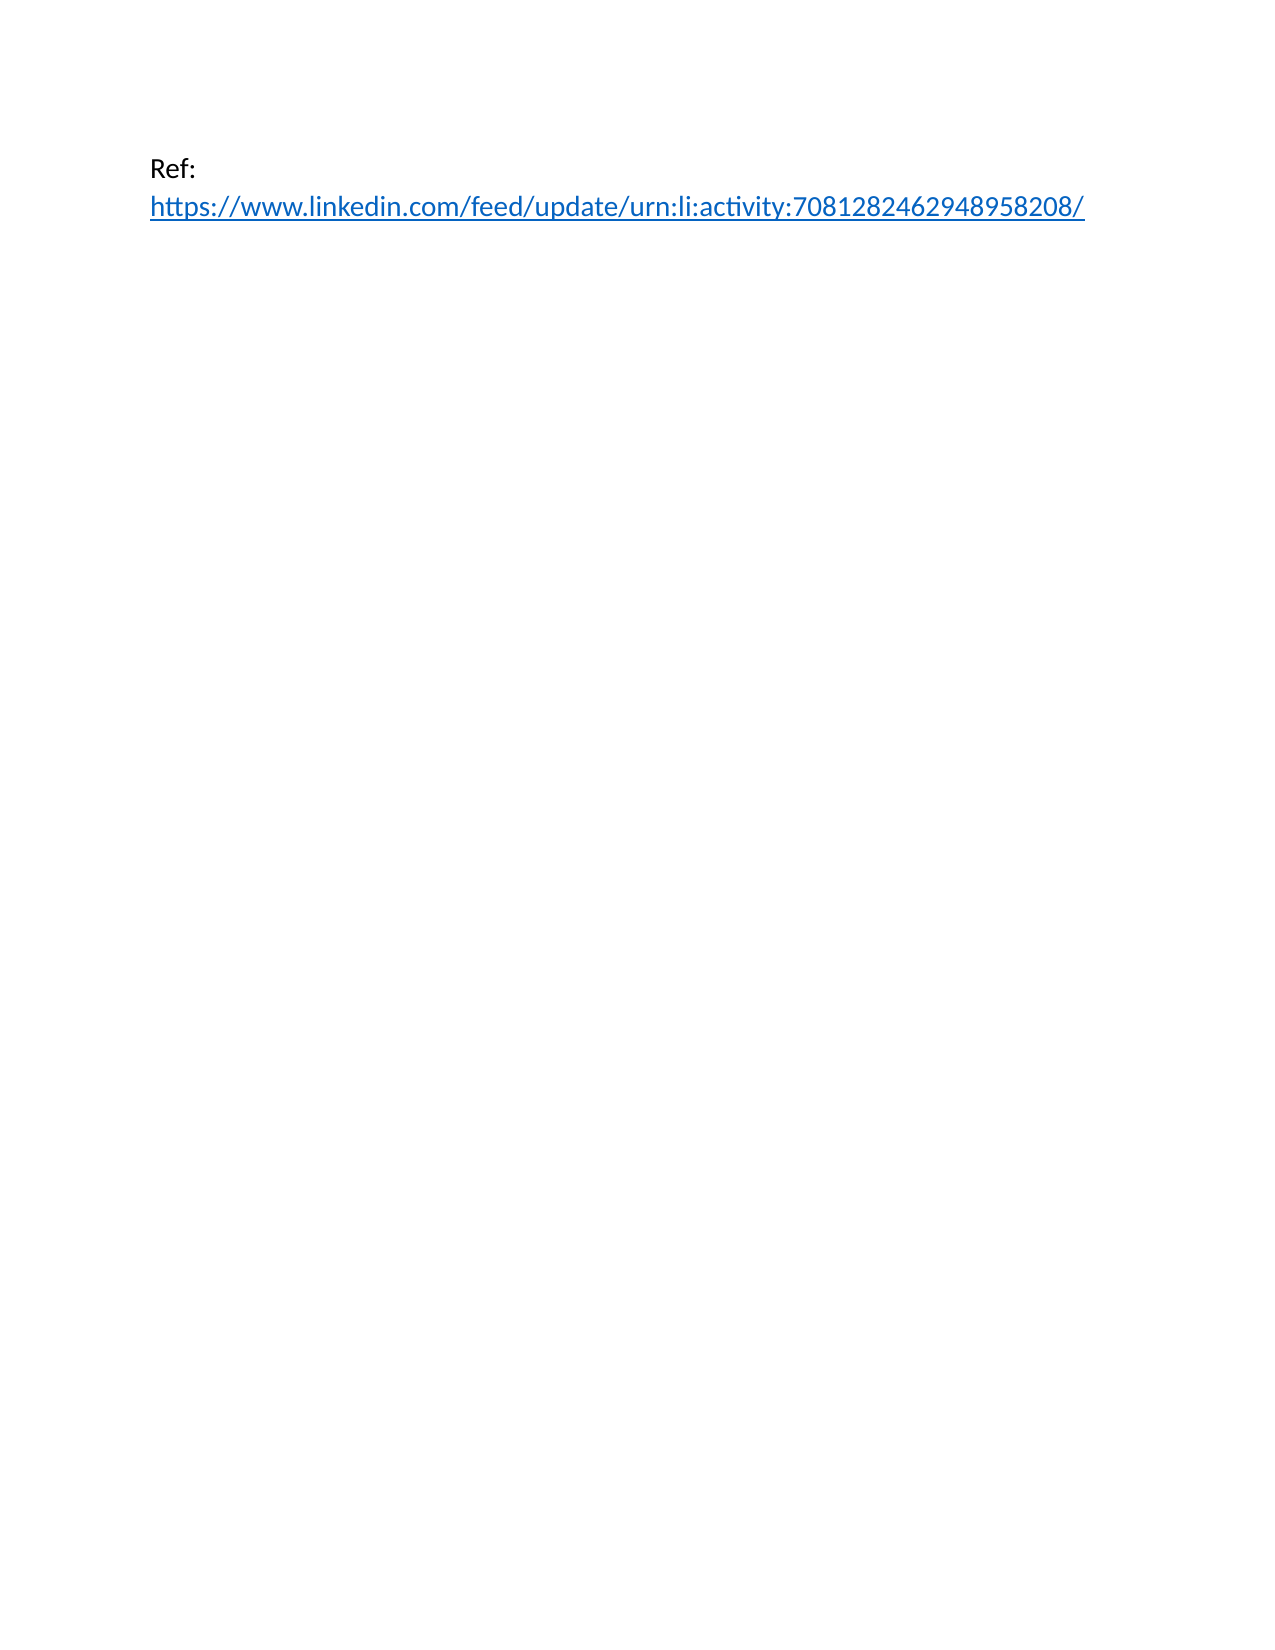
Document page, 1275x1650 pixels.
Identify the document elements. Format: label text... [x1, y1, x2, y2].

text Ref: https://www.linkedin.com/feed/update/urn:li:activity:7081282462948958208/ [150, 150, 1125, 224]
